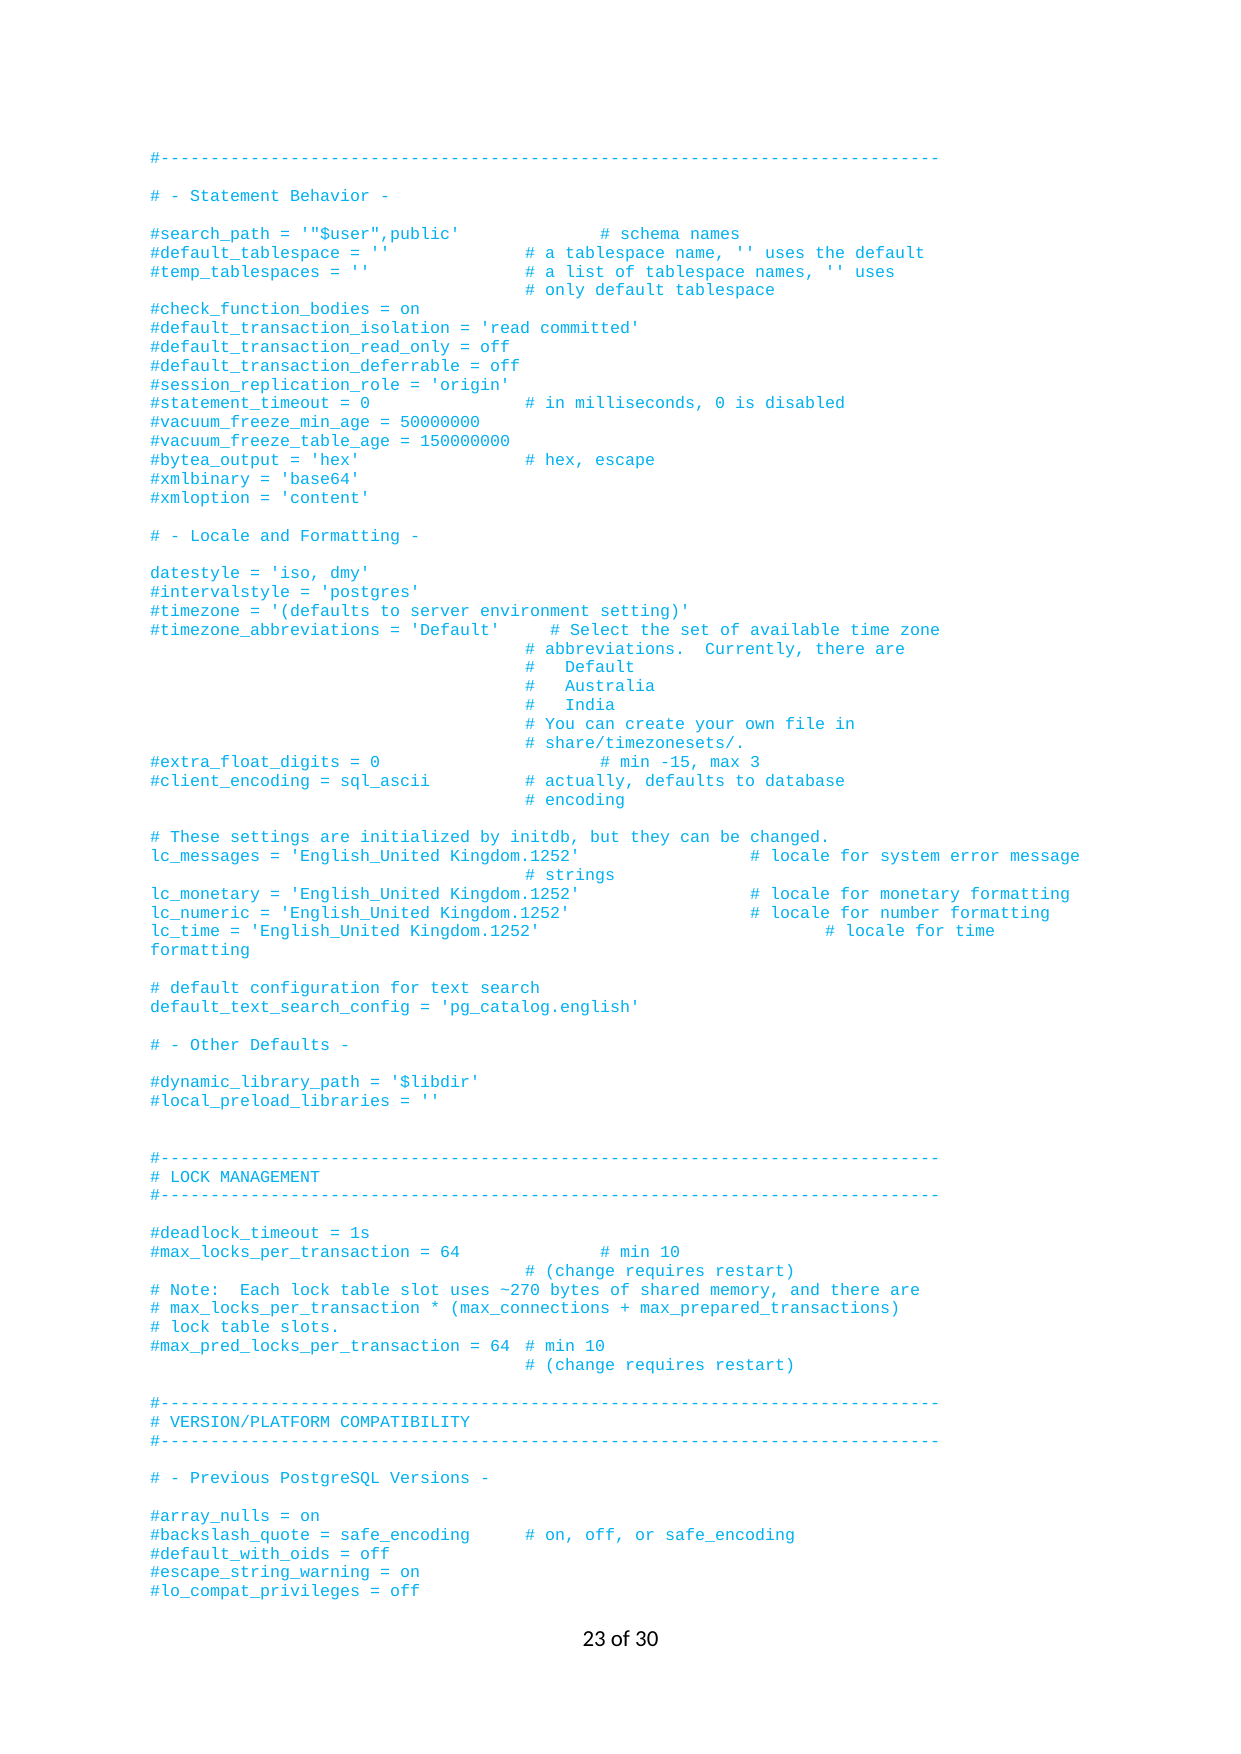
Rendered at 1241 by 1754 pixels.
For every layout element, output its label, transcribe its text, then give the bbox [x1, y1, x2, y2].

text #default_with_oids = off [150, 1545, 1090, 1564]
text lc_time = 'English_United Kingdom.1252' # locale for time formatting [150, 923, 1090, 961]
text # India [150, 697, 1090, 716]
text #extra_float_digits = 0 # min -15, max 3 [150, 753, 1090, 772]
text #timezone_abbreviations = 'Default' # Select the set of available time zone [150, 621, 1090, 640]
text #backslash_quote = safe_encoding # on, off, or safe_encoding [150, 1526, 1090, 1545]
text # You can create your own file in [150, 716, 1090, 734]
text # encoding [150, 791, 1090, 810]
text lc_messages = 'English_United Kingdom.1252' # locale for system error message [150, 848, 1090, 866]
text # Australia [150, 678, 1090, 697]
text # Note: Each lock table slot uses ~270 bytes of shared memory, and there are [150, 1281, 1090, 1300]
text #escape_string_warning = on [150, 1564, 1090, 1583]
text #default_transaction_isolation = 'read committed' [150, 320, 1090, 338]
text #------------------------------------------------------------------------------ [150, 1432, 1090, 1451]
text # (change requires restart) [150, 1262, 1090, 1281]
text # default configuration for text search [150, 979, 1090, 998]
text # strings [150, 866, 1090, 885]
text #vacuum_freeze_table_age = 150000000 [150, 433, 1090, 452]
text # - Previous PostgreSQL Versions - [150, 1470, 1090, 1489]
text #------------------------------------------------------------------------------ [150, 1187, 1090, 1206]
text #------------------------------------------------------------------------------ [150, 1149, 1090, 1168]
text #default_transaction_deferrable = off [150, 357, 1090, 376]
text #check_function_bodies = on [150, 301, 1090, 320]
text lc_monetary = 'English_United Kingdom.1252' # locale for monetary formatting [150, 885, 1090, 904]
text #default_transaction_read_only = off [150, 338, 1090, 357]
text # Default [150, 659, 1090, 678]
text #max_locks_per_transaction = 64 # min 10 [150, 1243, 1090, 1262]
text datestyle = 'iso, dmy' [150, 565, 1090, 584]
text #default_tablespace = '' # a tablespace name, '' uses the default [150, 244, 1090, 263]
text # (change requires restart) [150, 1357, 1090, 1376]
text #session_replication_role = 'origin' [150, 376, 1090, 395]
text #vacuum_freeze_min_age = 50000000 [150, 414, 1090, 433]
text # These settings are initialized by initdb, but they can be changed. [150, 829, 1090, 848]
text # - Statement Behavior - [150, 188, 1090, 207]
text # max_locks_per_transaction * (max_connections + max_prepared_transactions) [150, 1300, 1090, 1319]
text # - Locale and Formatting - [150, 527, 1090, 546]
text # LOCK MANAGEMENT [150, 1168, 1090, 1187]
text # - Other Defaults - [150, 1036, 1090, 1055]
text # only default tablespace [150, 282, 1090, 301]
text #lo_compat_privileges = off [150, 1583, 1090, 1602]
text #timezone = '(defaults to server environment setting)' [150, 602, 1090, 621]
text #statement_timeout = 0 # in milliseconds, 0 is disabled [150, 395, 1090, 414]
text #deadlock_timeout = 1s [150, 1225, 1090, 1243]
text #xmloption = 'content' [150, 489, 1090, 508]
text #local_preload_libraries = '' [150, 1093, 1090, 1112]
text default_text_search_config = 'pg_catalog.english' [150, 998, 1090, 1017]
text # abbreviations. Currently, there are [150, 640, 1090, 659]
text # VERSION/PLATFORM COMPATIBILITY [150, 1413, 1090, 1432]
text lc_numeric = 'English_United Kingdom.1252' # locale for number formatting [150, 904, 1090, 923]
text #array_nulls = on [150, 1507, 1090, 1526]
text #temp_tablespaces = '' # a list of tablespace names, '' uses [150, 263, 1090, 282]
text #bytea_output = 'hex' # hex, escape [150, 452, 1090, 471]
text #client_encoding = sql_ascii # actually, defaults to database [150, 772, 1090, 791]
text # share/timezonesets/. [150, 734, 1090, 753]
text #intervalstyle = 'postgres' [150, 584, 1090, 602]
text #dynamic_library_path = '$libdir' [150, 1074, 1090, 1093]
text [150, 150, 1090, 169]
text #max_pred_locks_per_transaction = 64 # min 10 [150, 1338, 1090, 1357]
text # lock table slots. [150, 1319, 1090, 1338]
text #------------------------------------------------------------------------------ [150, 1394, 1090, 1413]
text #search_path = '"$user",public' # schema names [150, 225, 1090, 244]
text #xmlbinary = 'base64' [150, 471, 1090, 489]
